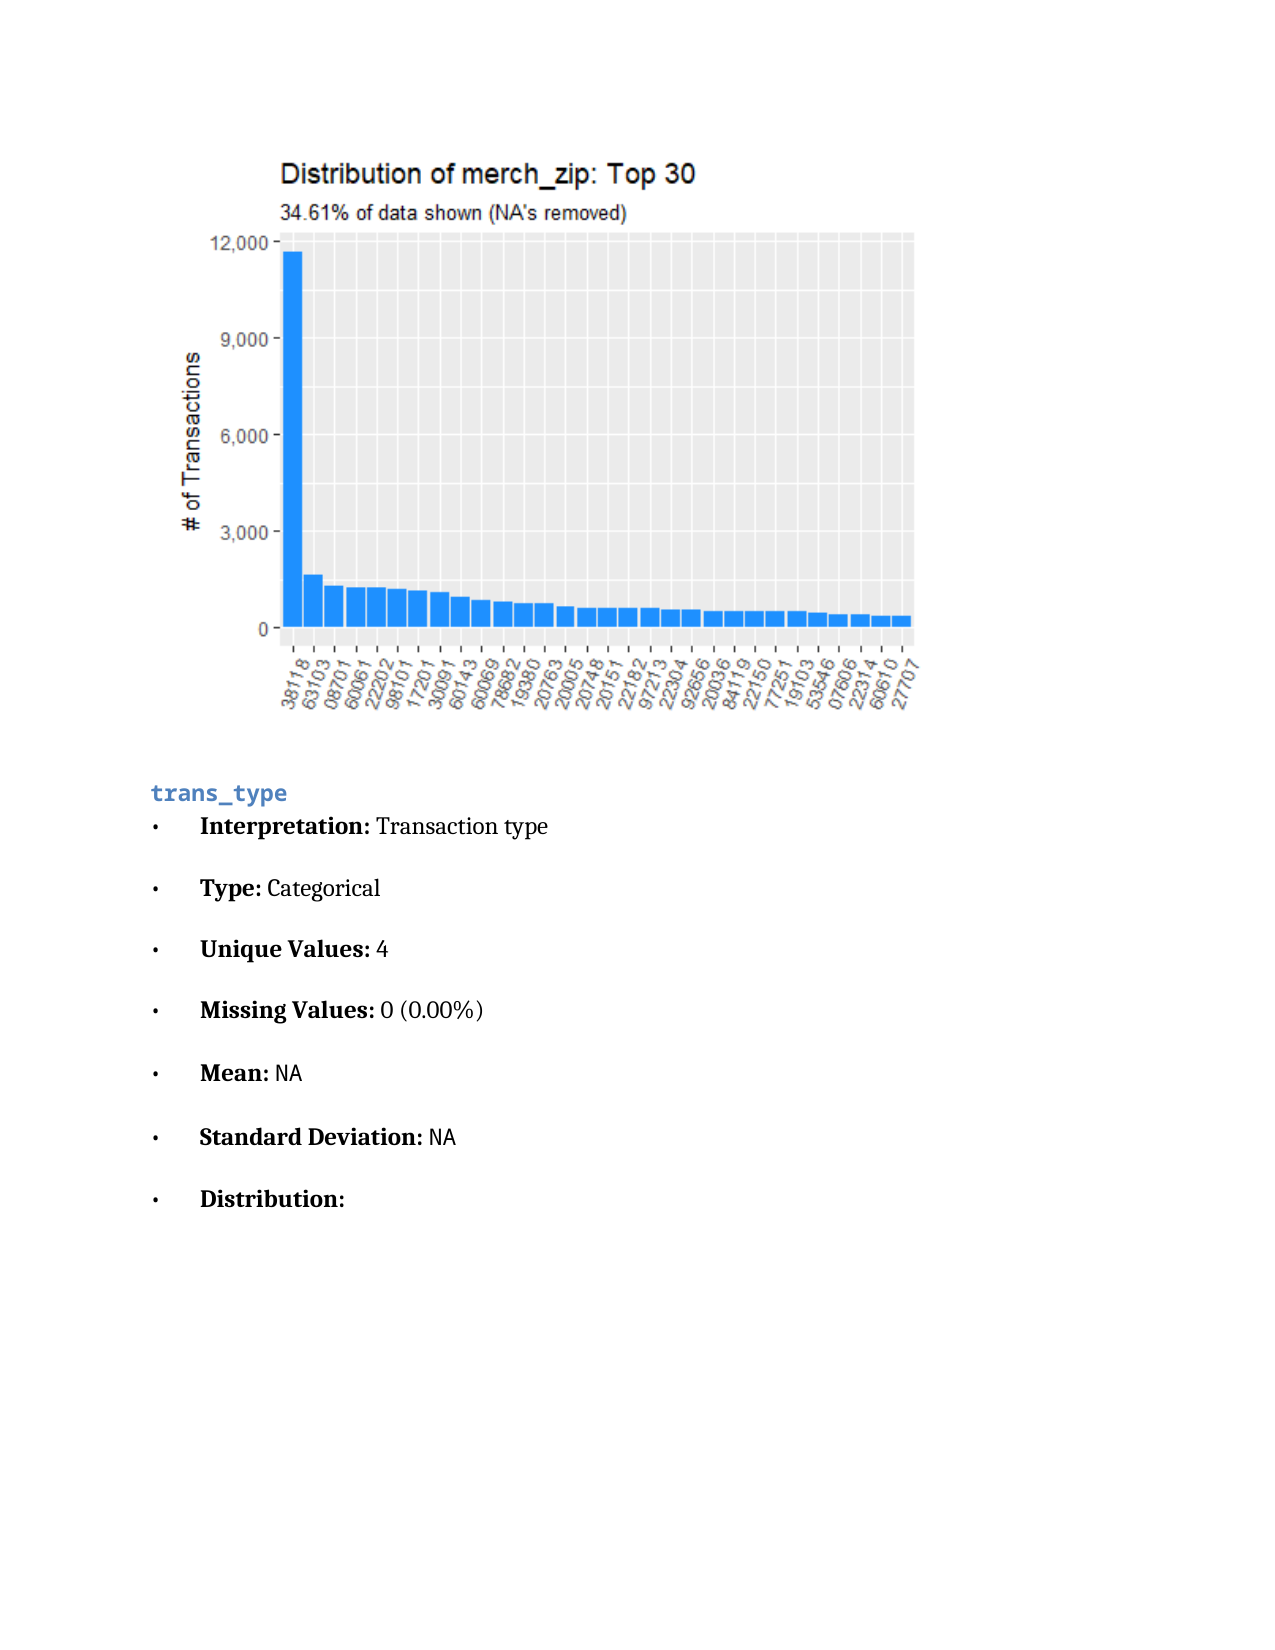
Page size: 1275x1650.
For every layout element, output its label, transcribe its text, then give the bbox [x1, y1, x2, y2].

list Unique Values: 4 [150, 935, 1125, 992]
list Type: Categorical [150, 873, 1125, 931]
list Distribution: [150, 1185, 1125, 1213]
list Mean: NA [150, 1057, 1125, 1117]
picture [168, 150, 927, 757]
subtitle trans_type [150, 777, 1125, 808]
list Missing Values: 0 (0.00%) [150, 996, 1125, 1053]
list Standard Deviation: NA [150, 1121, 1125, 1181]
list Interpretation: Transaction type [150, 812, 1125, 870]
